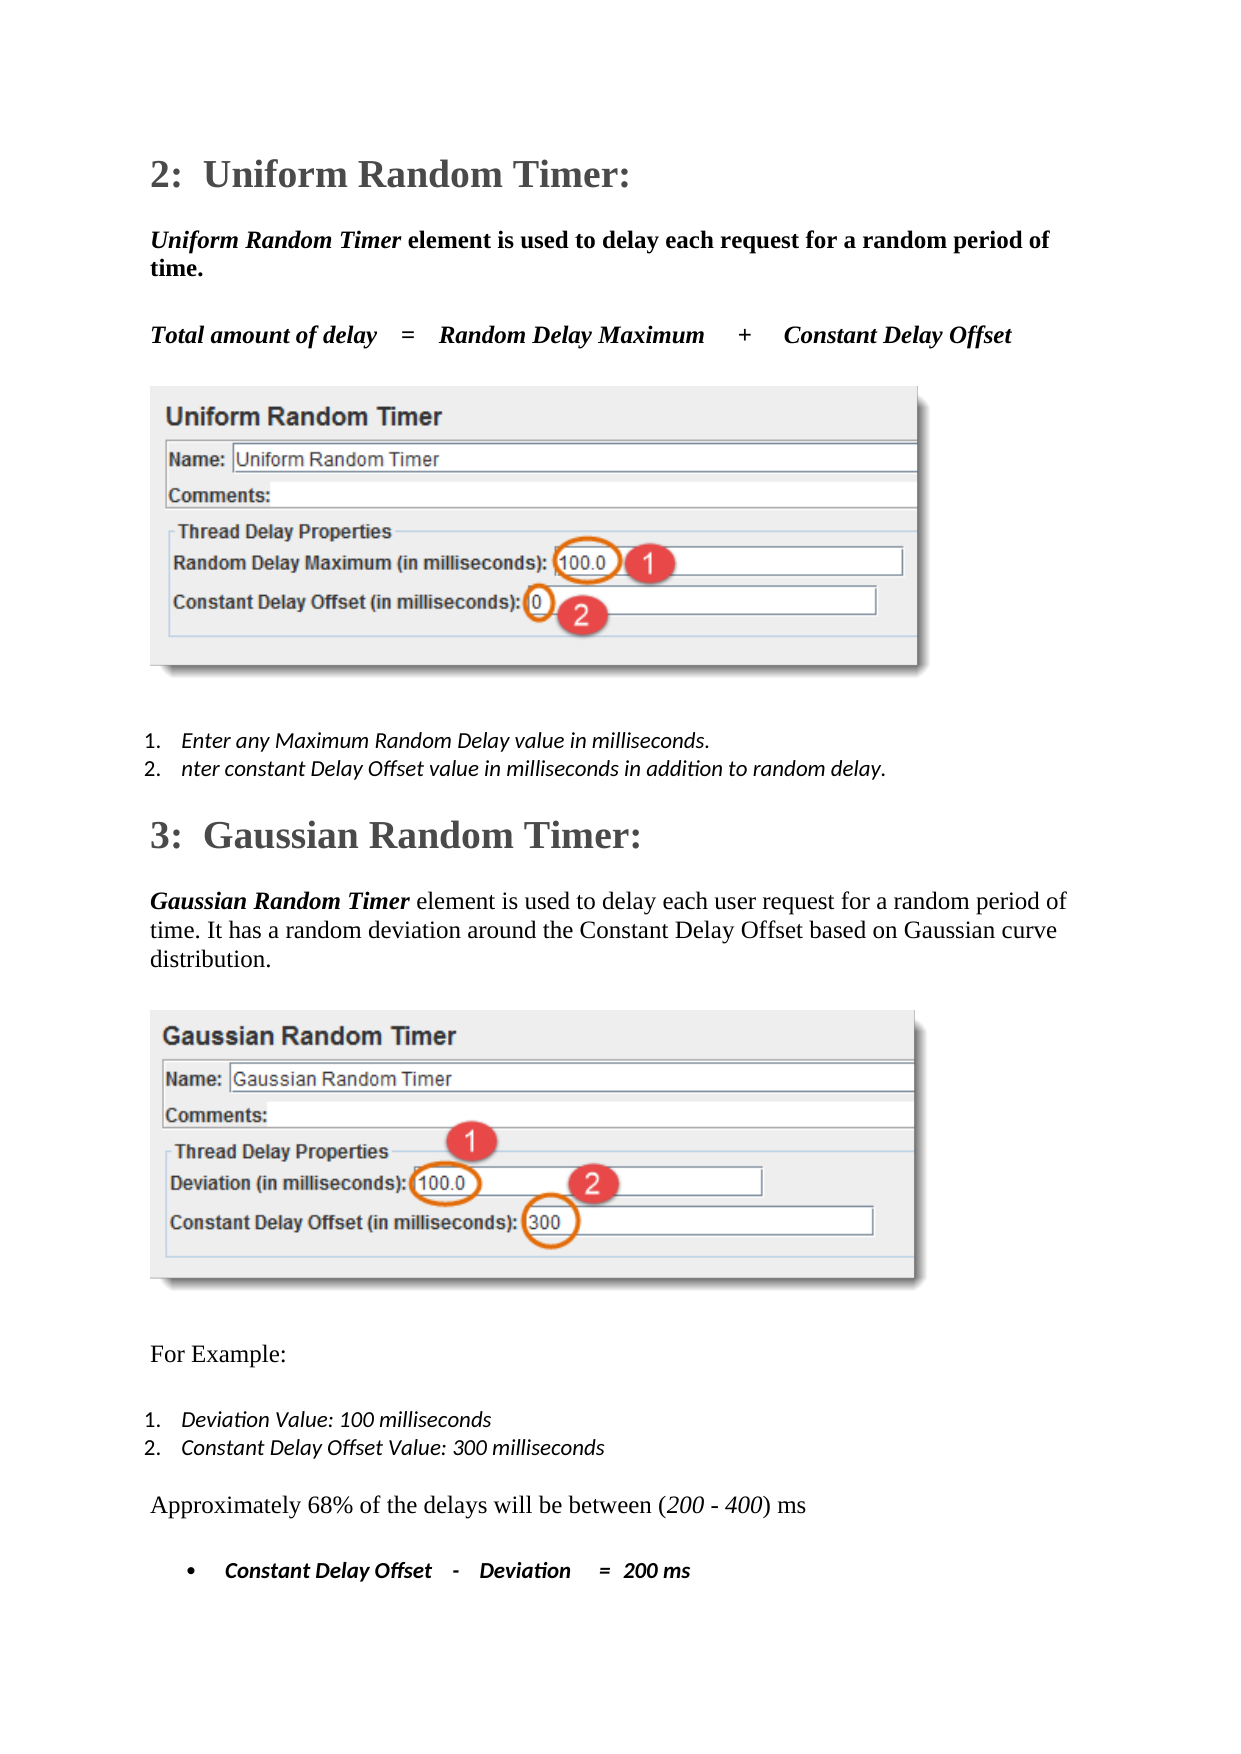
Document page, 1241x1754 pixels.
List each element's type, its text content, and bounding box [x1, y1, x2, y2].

list Enter any Maximum Random Delay value in milliseconds. [144, 726, 1090, 754]
list Constant Delay Offset Value: 300 milliseconds [144, 1433, 1090, 1461]
list nter constant Delay Offset value in milliseconds in addition to random delay. [144, 754, 1090, 782]
text For Example: [150, 1339, 1090, 1367]
text Approximately 68% of the delays will be between (200 - 400) ms [150, 1490, 1090, 1519]
list Constant Delay Offset - Deviation = 200 ms [187, 1556, 1090, 1584]
list Deviation Value: 100 milliseconds [144, 1405, 1090, 1433]
text Total amount of delay = Random Delay Maximum + Constant Delay Offset [150, 320, 1090, 348]
subtitle 3: Gaussian Random Timer: [150, 812, 1090, 857]
text Uniform Random Timer element is used to delay each request for a random period of time. [150, 225, 1090, 282]
picture [150, 386, 941, 689]
text Gaussian Random Timer element is used to delay each user request for a random period of time. It has a random deviation around the Constant Delay Offset based on Gaussian curve distribution. [150, 886, 1090, 972]
subtitle 2: Uniform Random Timer: [150, 150, 1090, 196]
picture [150, 1010, 938, 1302]
